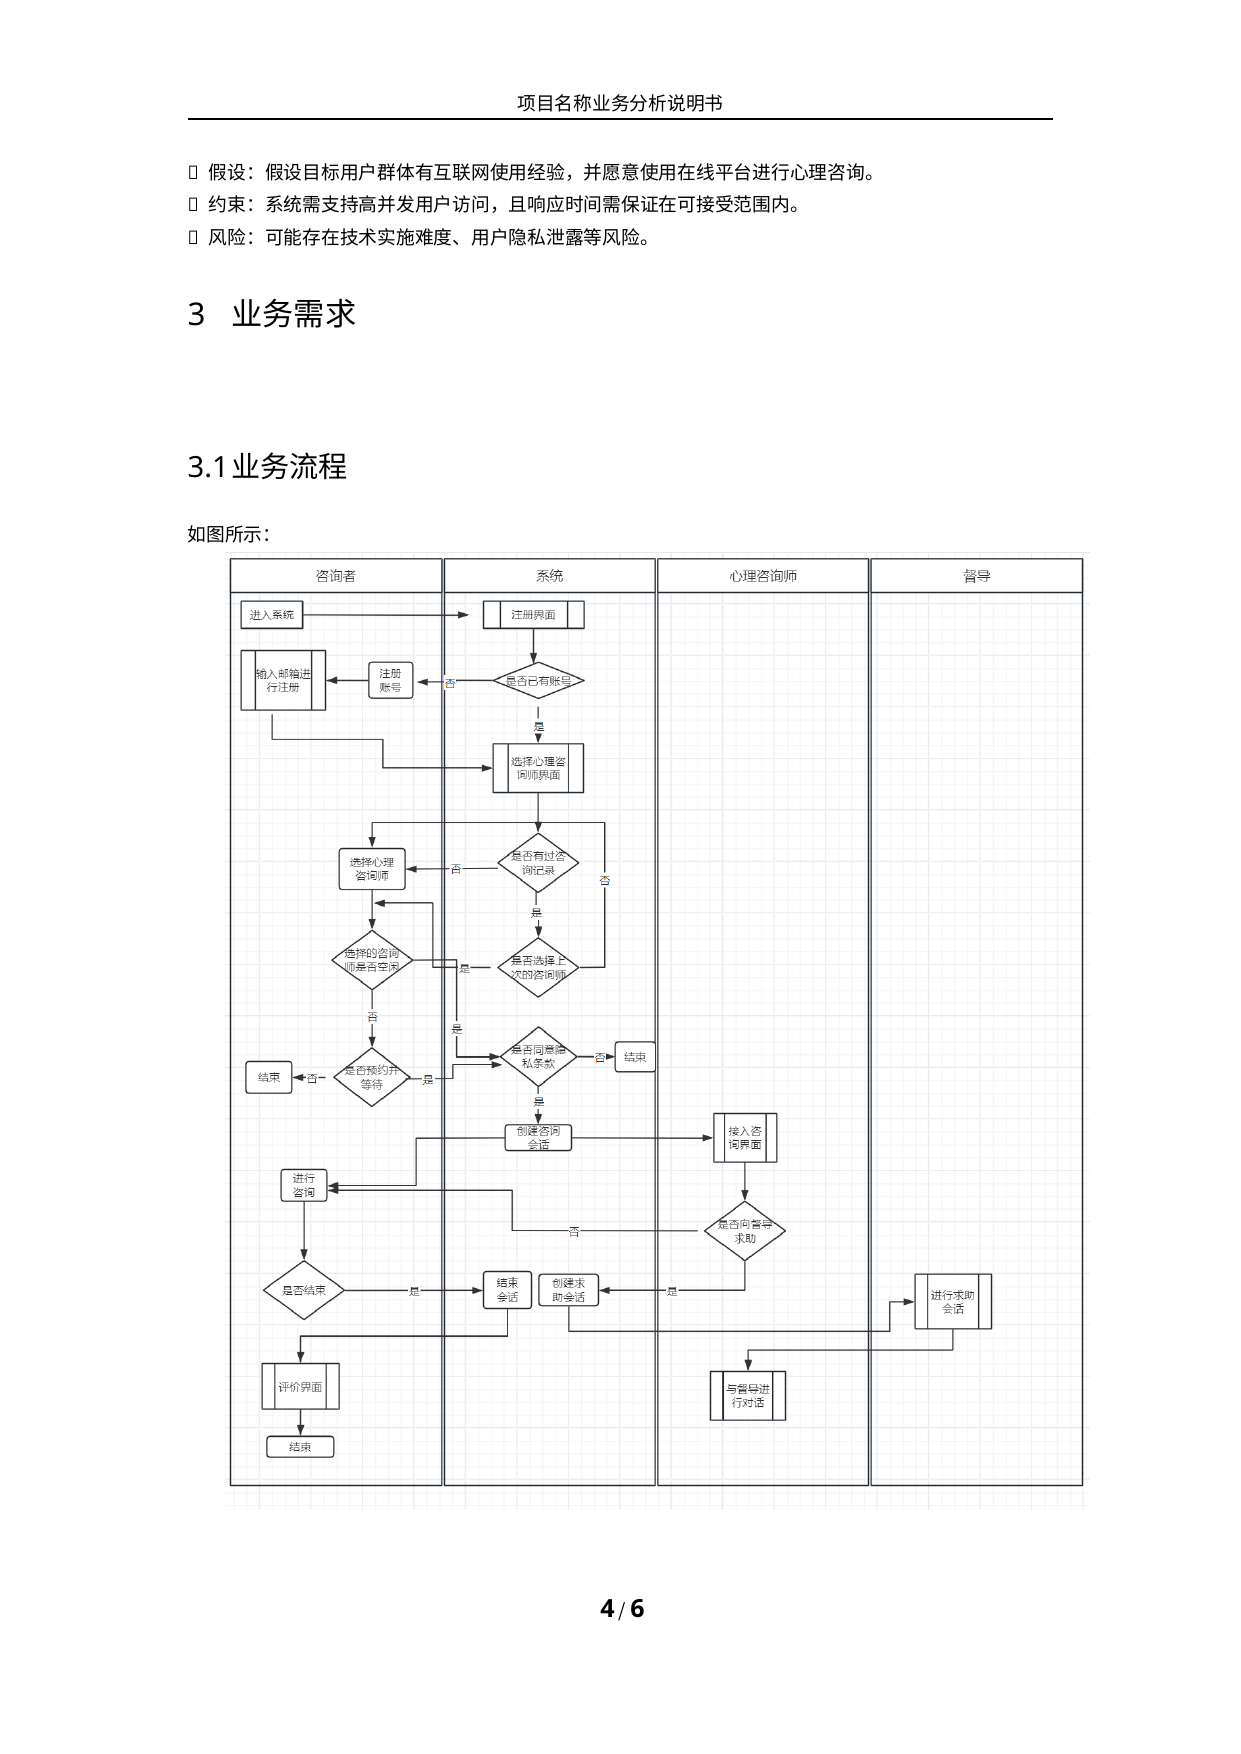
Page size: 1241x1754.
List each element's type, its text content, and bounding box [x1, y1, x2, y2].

text  假设：假设目标用户群体有互联网使用经验，并愿意使用在线平台进行心理咨询。 [187, 157, 1053, 184]
text  风险：可能存在技术实施难度、用户隐私泄露等风险。 [187, 223, 1053, 250]
text  约束：系统需支持高并发用户访问，且响应时间需保证在可接受范围内。 [187, 190, 1053, 217]
text 如图所示： [187, 520, 1053, 547]
subtitle 业务流程 [187, 443, 1053, 486]
picture [225, 552, 1090, 1510]
subtitle 业务需求 [187, 289, 1053, 334]
